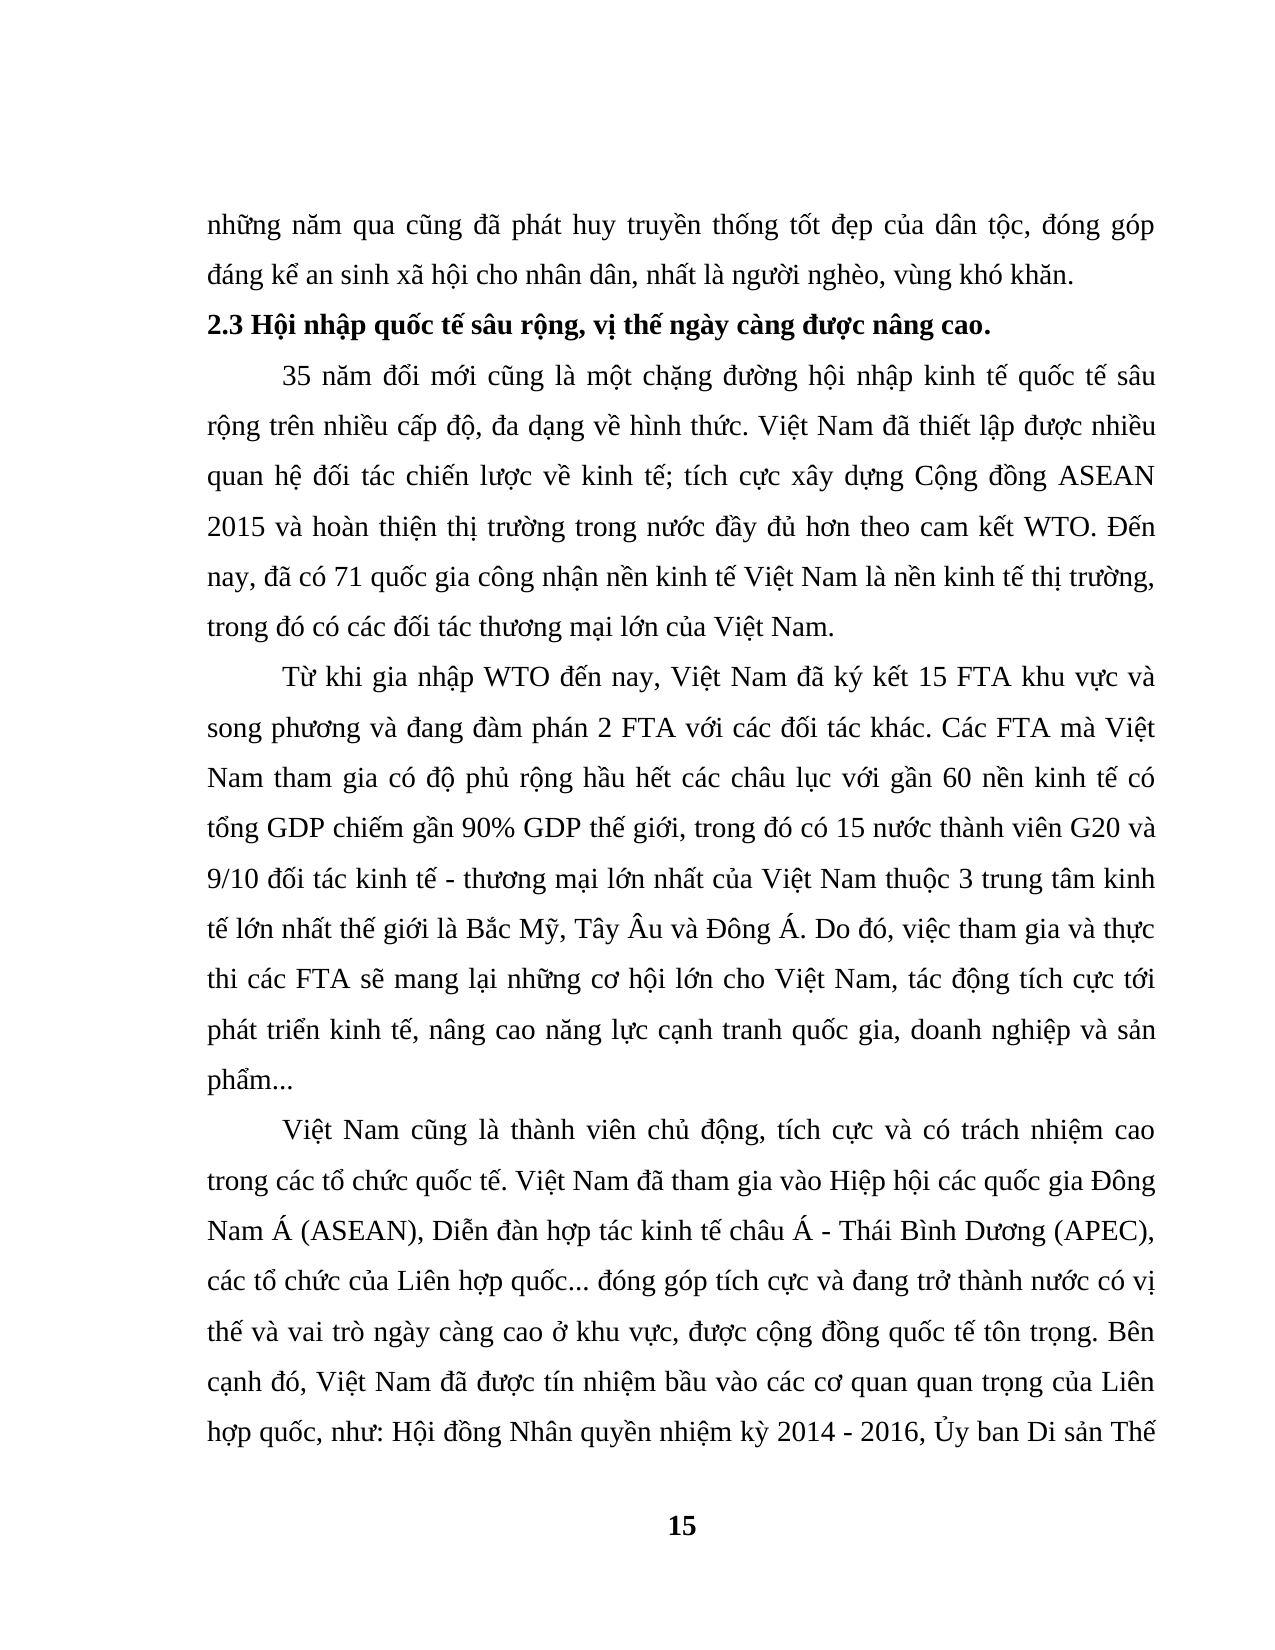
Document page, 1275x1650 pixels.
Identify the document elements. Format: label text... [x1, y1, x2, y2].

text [207, 207, 1157, 291]
text 35 năm đổi mới cũng là một chặng đường hội nhập kinh tế quốc tế sâu rộng trên nhiều cấp độ, đa dạng về hình thức. Việt Nam đã thiết lập được nhiều quan hệ đối tác chiến lược về kinh tế; tích cực xây dựng Cộng đồng ASEAN 2015 và hoàn thiện thị trường trong nước đầy đủ hơn theo cam kết WTO. Đến nay, đã có 71 quốc gia công nhận nền kinh tế Việt Nam là nền kinh tế thị trường, trong đó có các đối tác thương mại lớn của Việt Nam. [207, 358, 1157, 643]
text Từ khi gia nhập WTO đến nay, Việt Nam đã ký kết 15 FTA khu vực và song phương và đang đàm phán 2 FTA với các đối tác khác. Các FTA mà Việt Nam tham gia có độ phủ rộng hầu hết các châu lục với gần 60 nền kinh tế có tổng GDP chiếm gần 90% GDP thế giới, trong đó có 15 nước thành viên G20 và 9/10 đối tác kinh tế - thương mại lớn nhất của Việt Nam thuộc 3 trung tâm kinh tế lớn nhất thế giới là Bắc Mỹ, Tây Âu và Đông Á. Do đó, việc tham gia và thực thi các FTA sẽ mang lại những cơ hội lớn cho Việt Nam, tác động tích cực tới phát triển kinh tế, nâng cao năng lực cạnh tranh quốc gia, doanh nghiệp và sản phẩm... [207, 659, 1157, 1096]
text 2.3 Hội nhập quốc tế sâu rộng, vị thế ngày càng được nâng cao. [207, 307, 1157, 341]
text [207, 1112, 1157, 1448]
